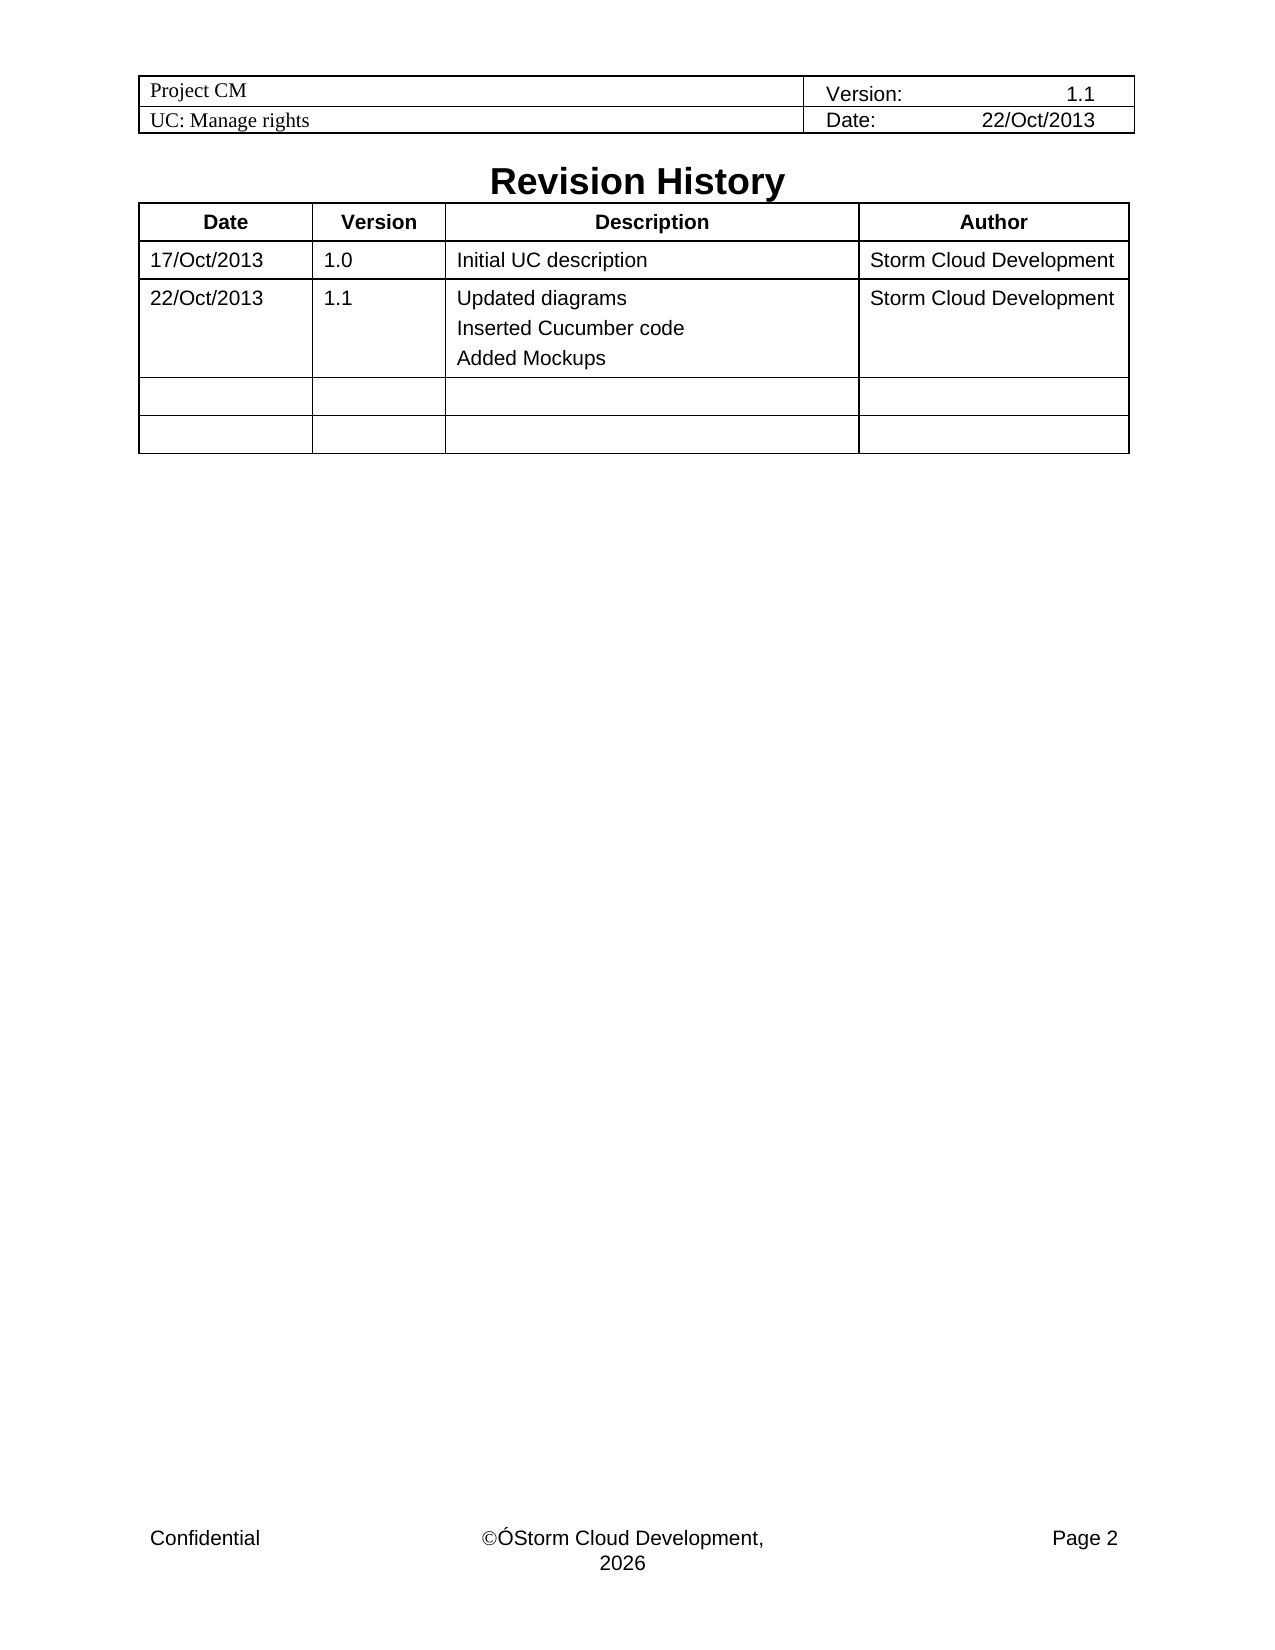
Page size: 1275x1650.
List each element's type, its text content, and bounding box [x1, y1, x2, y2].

table_cell Initial UC description [446, 242, 858, 278]
table_cell 17/Oct/2013 [140, 242, 312, 278]
table_cell [313, 378, 445, 414]
table_header Author [860, 204, 1128, 240]
table_cell [313, 416, 445, 452]
table_header Date [140, 204, 312, 240]
table_cell 1.1 [313, 280, 445, 376]
table_cell [446, 378, 858, 414]
table_cell 1.0 [313, 242, 445, 278]
table_cell Storm Cloud Development [860, 242, 1128, 278]
table_cell [446, 416, 858, 452]
table_cell [140, 416, 312, 452]
table_cell [140, 378, 312, 414]
table_cell Storm Cloud Development [860, 280, 1128, 376]
title Revision History [150, 159, 1125, 202]
table_header Version [313, 204, 445, 240]
table_cell Updated diagrams Inserted Cucumber code Added Mockups [446, 280, 858, 376]
table_header Description [446, 204, 858, 240]
table_cell [860, 416, 1128, 452]
table_cell 22/Oct/2013 [140, 280, 312, 376]
table_cell [860, 378, 1128, 414]
